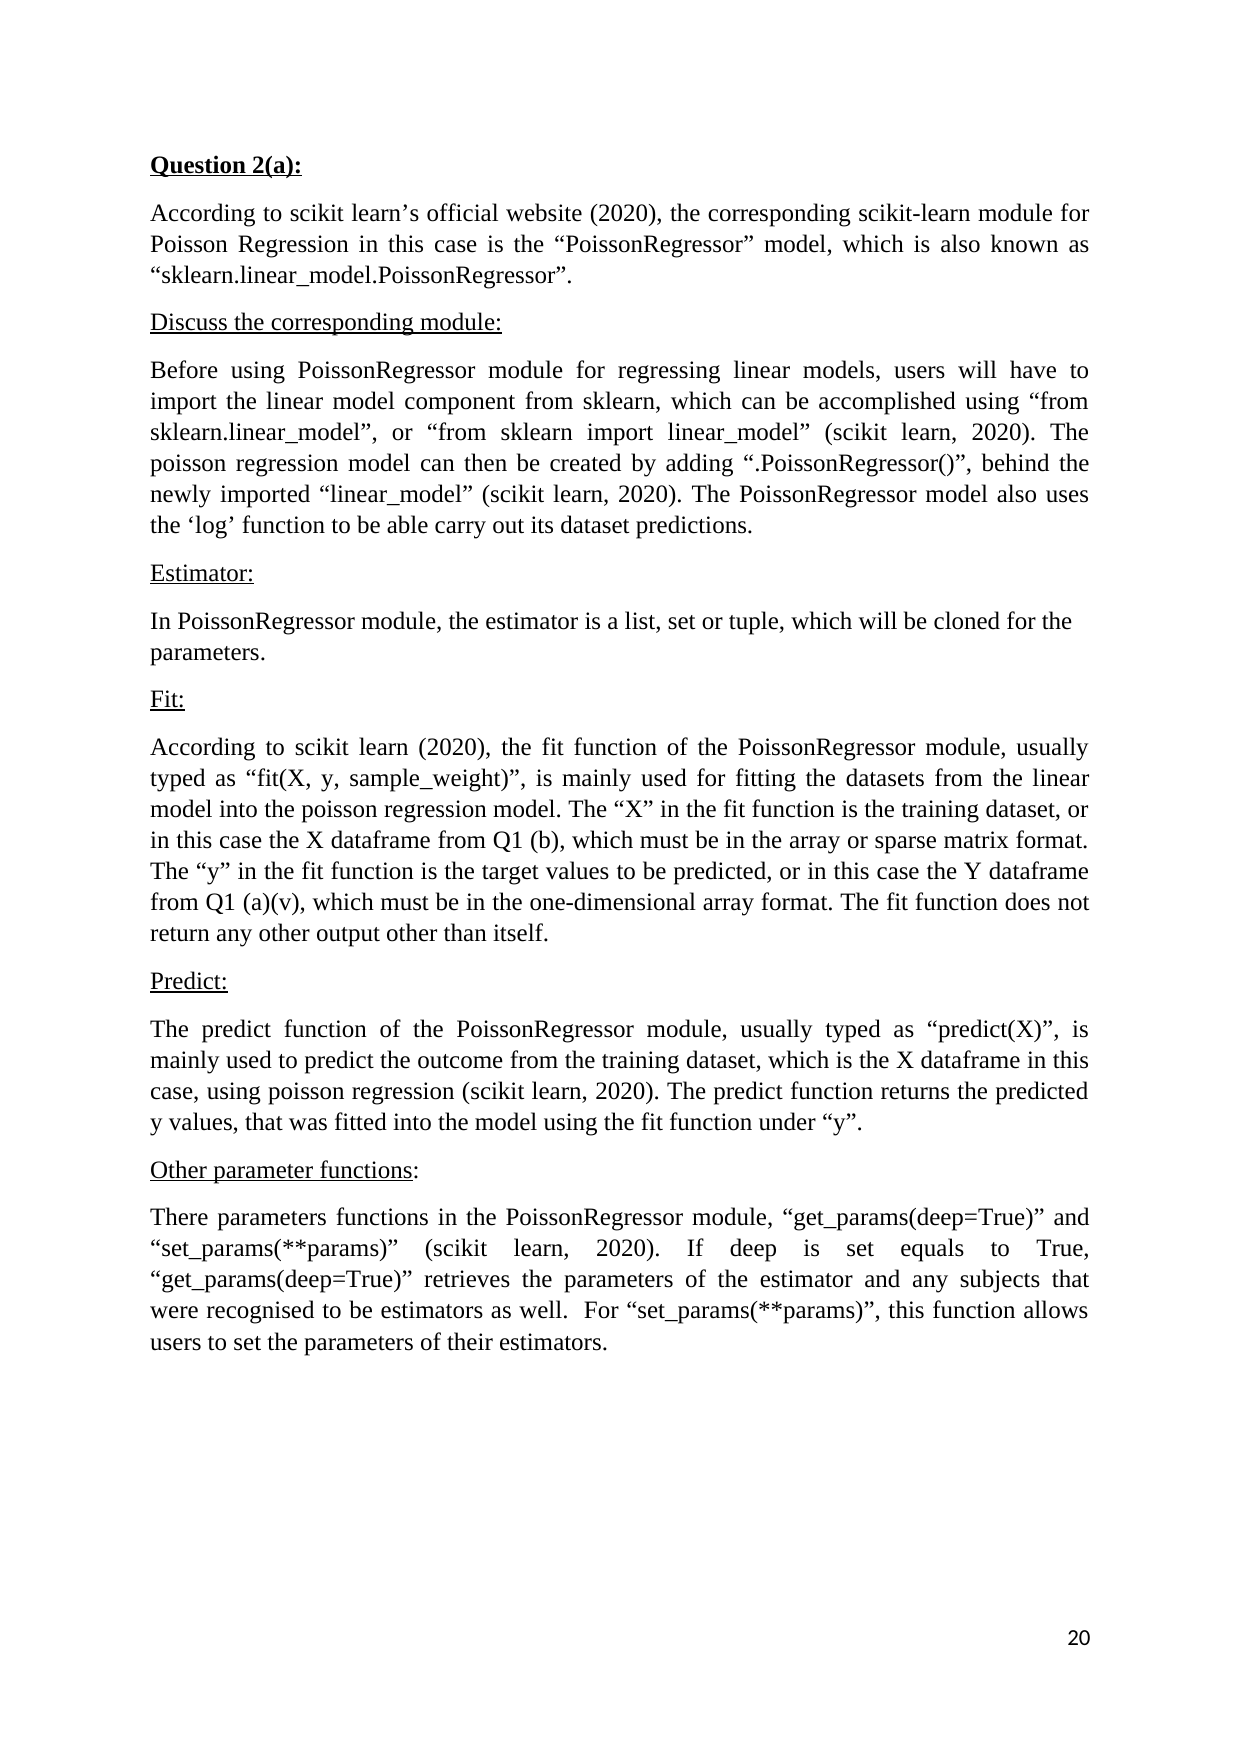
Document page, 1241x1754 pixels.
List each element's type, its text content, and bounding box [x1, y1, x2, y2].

text Predict: [150, 966, 1090, 995]
text Question 2(a): [150, 150, 1090, 179]
text The predict function of the PoissonRegressor module, usually typed as “predict(X)”, is mainly used to predict the outcome from the training dataset, which is the X dataframe in this case, using poisson regression (scikit learn, 2020). The predict function returns the predicted y values, that was fitted into the model using the fit function under “y”. [150, 1014, 1090, 1136]
text According to scikit learn’s official website (2020), the corresponding scikit-learn module for Poisson Regression in this case is the “PoissonRegressor” model, which is also known as “sklearn.linear_model.PoissonRegressor”. [150, 198, 1090, 288]
text Discuss the corresponding module: [150, 307, 1090, 336]
text In PoissonRegressor module, the estimator is a list, set or tuple, which will be cloned for the parameters. [150, 606, 1090, 666]
text Other parameter functions: [150, 1155, 1090, 1183]
text Estimator: [150, 558, 1090, 587]
text Before using PoissonRegressor module for regressing linear models, users will have to import the linear model component from sklearn, which can be accomplished using “from sklearn.linear_model”, or “from sklearn import linear_model” (scikit learn, 2020). The poisson regression model can then be created by adding “.PoissonRegressor()”, behind the newly imported “linear_model” (scikit learn, 2020). The PoissonRegressor model also uses the ‘log’ function to be able carry out its dataset predictions. [150, 355, 1090, 539]
text Fit: [150, 684, 1090, 713]
text According to scikit learn (2020), the fit function of the PoissonRegressor module, usually typed as “fit(X, y, sample_weight)”, is mainly used for fitting the datasets from the linear model into the poisson regression model. The “X” in the fit function is the training dataset, or in this case the X dataframe from Q1 (b), which must be in the array or sparse matrix format. The “y” in the fit function is the target values to be predicted, or in this case the Y dataframe from Q1 (a)(v), which must be in the one-dimensional array format. The fit function does not return any other output other than itself. [150, 732, 1090, 947]
text There parameters functions in the PoissonRegressor module, “get_params(deep=True)” and “set_params(**params)” (scikit learn, 2020). If deep is set equals to True, “get_params(deep=True)” retrieves the parameters of the estimator and any subjects that were recognised to be estimators as well. For “set_params(**params)”, this function allows users to set the parameters of their estimators. [150, 1202, 1090, 1355]
